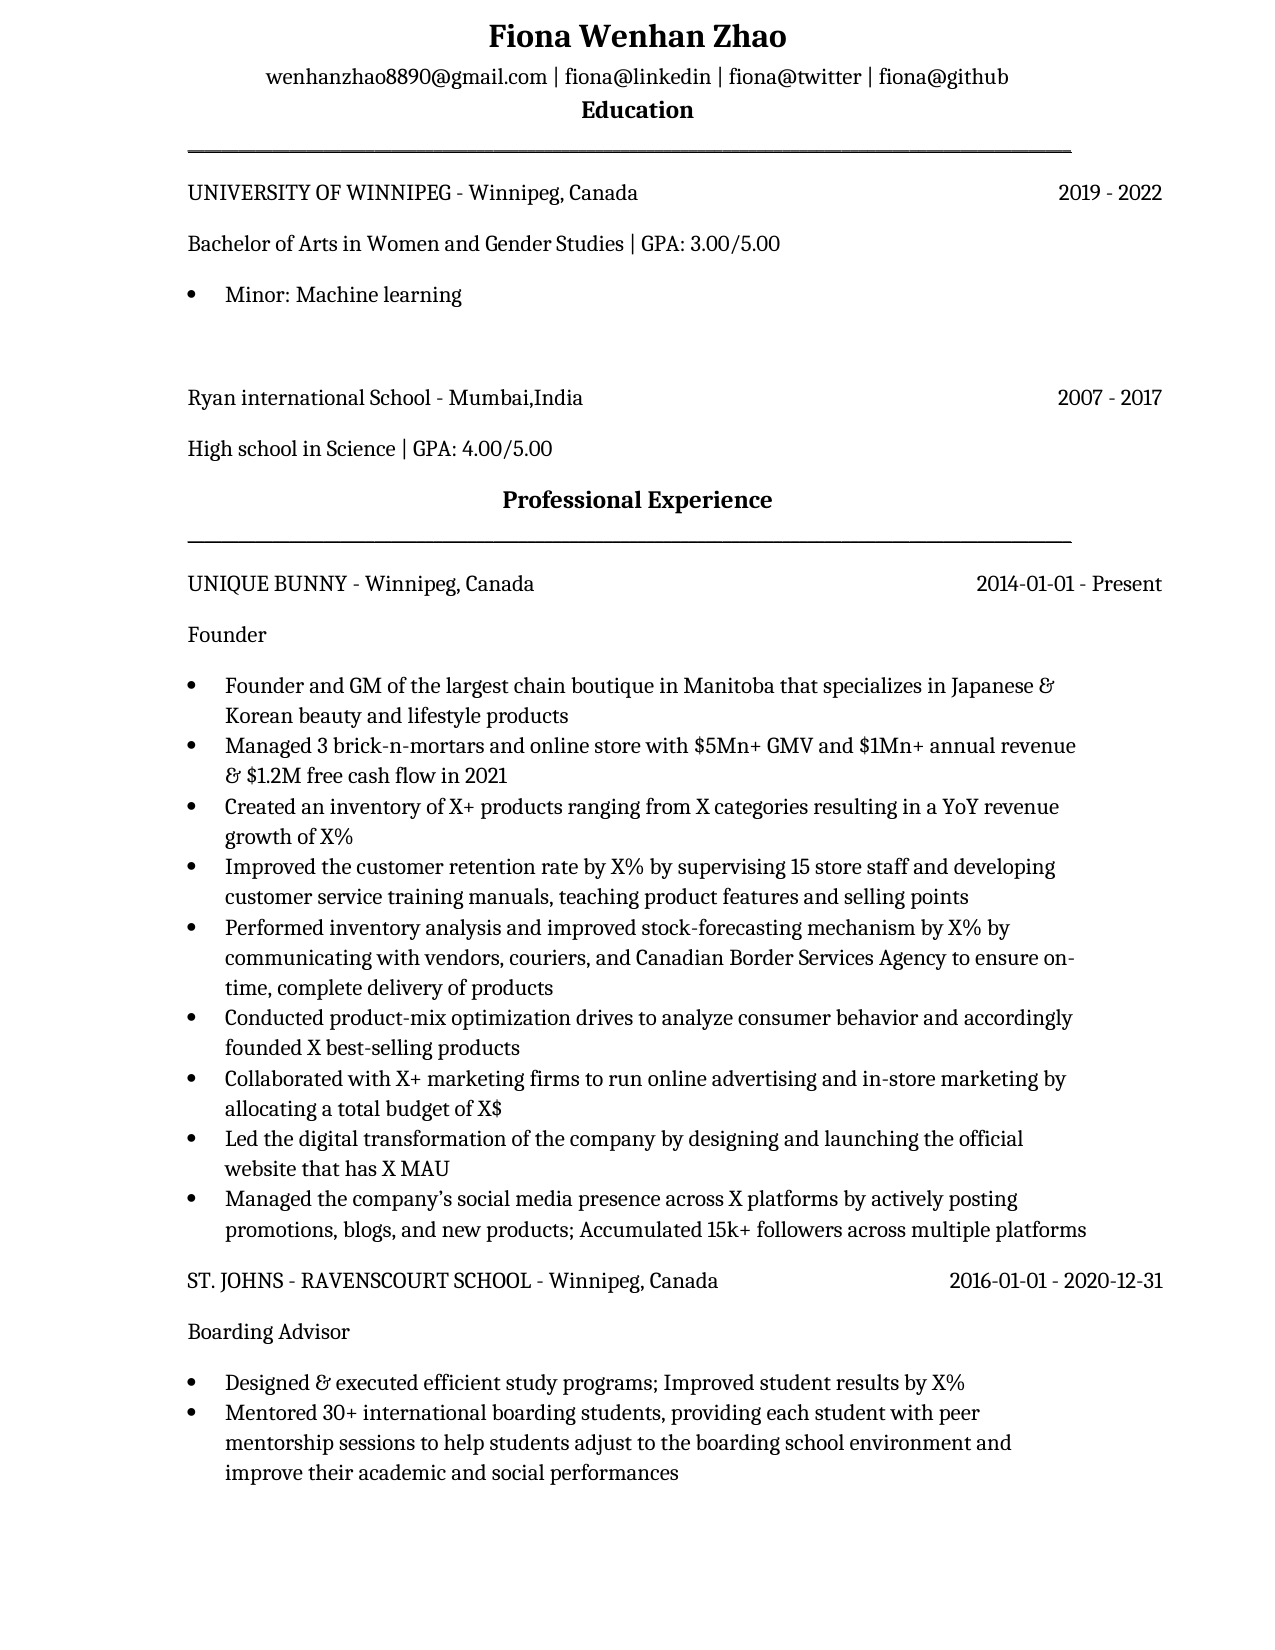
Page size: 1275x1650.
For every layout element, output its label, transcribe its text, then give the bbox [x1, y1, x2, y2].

list Collaborated with X+ marketing firms to run online advertising and in-store marketing by allocating a total budget of X$ [187, 1065, 1087, 1122]
text ________________________________________________________________________________________________________ [187, 129, 1087, 156]
text UNIQUE BUNNY - Winnipeg, Canada 2014-01-01 - Present [187, 571, 1087, 597]
text Education [187, 96, 1087, 125]
list Conducted product-mix optimization drives to analyze consumer behavior and accordingly founded X best-selling products [187, 1005, 1087, 1061]
text Founder [187, 622, 1087, 648]
list Designed & executed efficient study programs; Improved student results by X% [187, 1369, 1087, 1396]
text Boarding Advisor [187, 1318, 1087, 1345]
text ST. JOHNS - RAVENSCOURT SCHOOL - Winnipeg, Canada 2016-01-01 - 2020-12-31 [187, 1267, 1087, 1294]
list Managed 3 brick-n-mortars and online store with $5Mn+ GMV and $1Mn+ annual revenue & $1.2M free cash flow in 2021 [187, 733, 1087, 789]
text High school in Science | GPA: 4.00/5.00 [187, 435, 1087, 462]
list Minor: Machine learning [187, 282, 1087, 309]
list Managed the company’s social media presence across X platforms by actively posting promotions, blogs, and new products; Accumulated 15k+ followers across multiple platforms [187, 1186, 1087, 1243]
text Professional Experience [187, 486, 1087, 515]
text Ryan international School - Mumbai,India 2007 - 2017 [187, 384, 1087, 411]
text ________________________________________________________________________________________________________ [187, 519, 1087, 546]
list Improved the customer retention rate by X% by supervising 15 store staff and developing customer service training manuals, teaching product features and selling points [187, 854, 1087, 910]
list Created an inventory of X+ products ranging from X categories resulting in a YoY revenue growth of X% [187, 793, 1087, 850]
list Mentored 30+ international boarding students, providing each student with peer mentorship sessions to help students adjust to the boarding school environment and improve their academic and social performances [187, 1400, 1087, 1486]
text Fiona Wenhan Zhao [187, 18, 1087, 56]
list Founder and GM of the largest chain boutique in Manitoba that specializes in Japanese & Korean beauty and lifestyle products [187, 673, 1087, 729]
text wenhanzhao8890@gmail.com | fiona@linkedin | fiona@twitter | fiona@github [187, 64, 1087, 90]
text Bachelor of Arts in Women and Gender Studies | GPA: 3.00/5.00 [187, 231, 1087, 258]
text UNIVERSITY OF WINNIPEG - Winnipeg, Canada 2019 - 2022 [187, 180, 1087, 207]
list Performed inventory analysis and improved stock-forecasting mechanism by X% by communicating with vendors, couriers, and Canadian Border Services Agency to ensure on-time, complete delivery of products [187, 914, 1087, 1001]
list Led the digital transformation of the company by designing and launching the official website that has X MAU [187, 1126, 1087, 1182]
